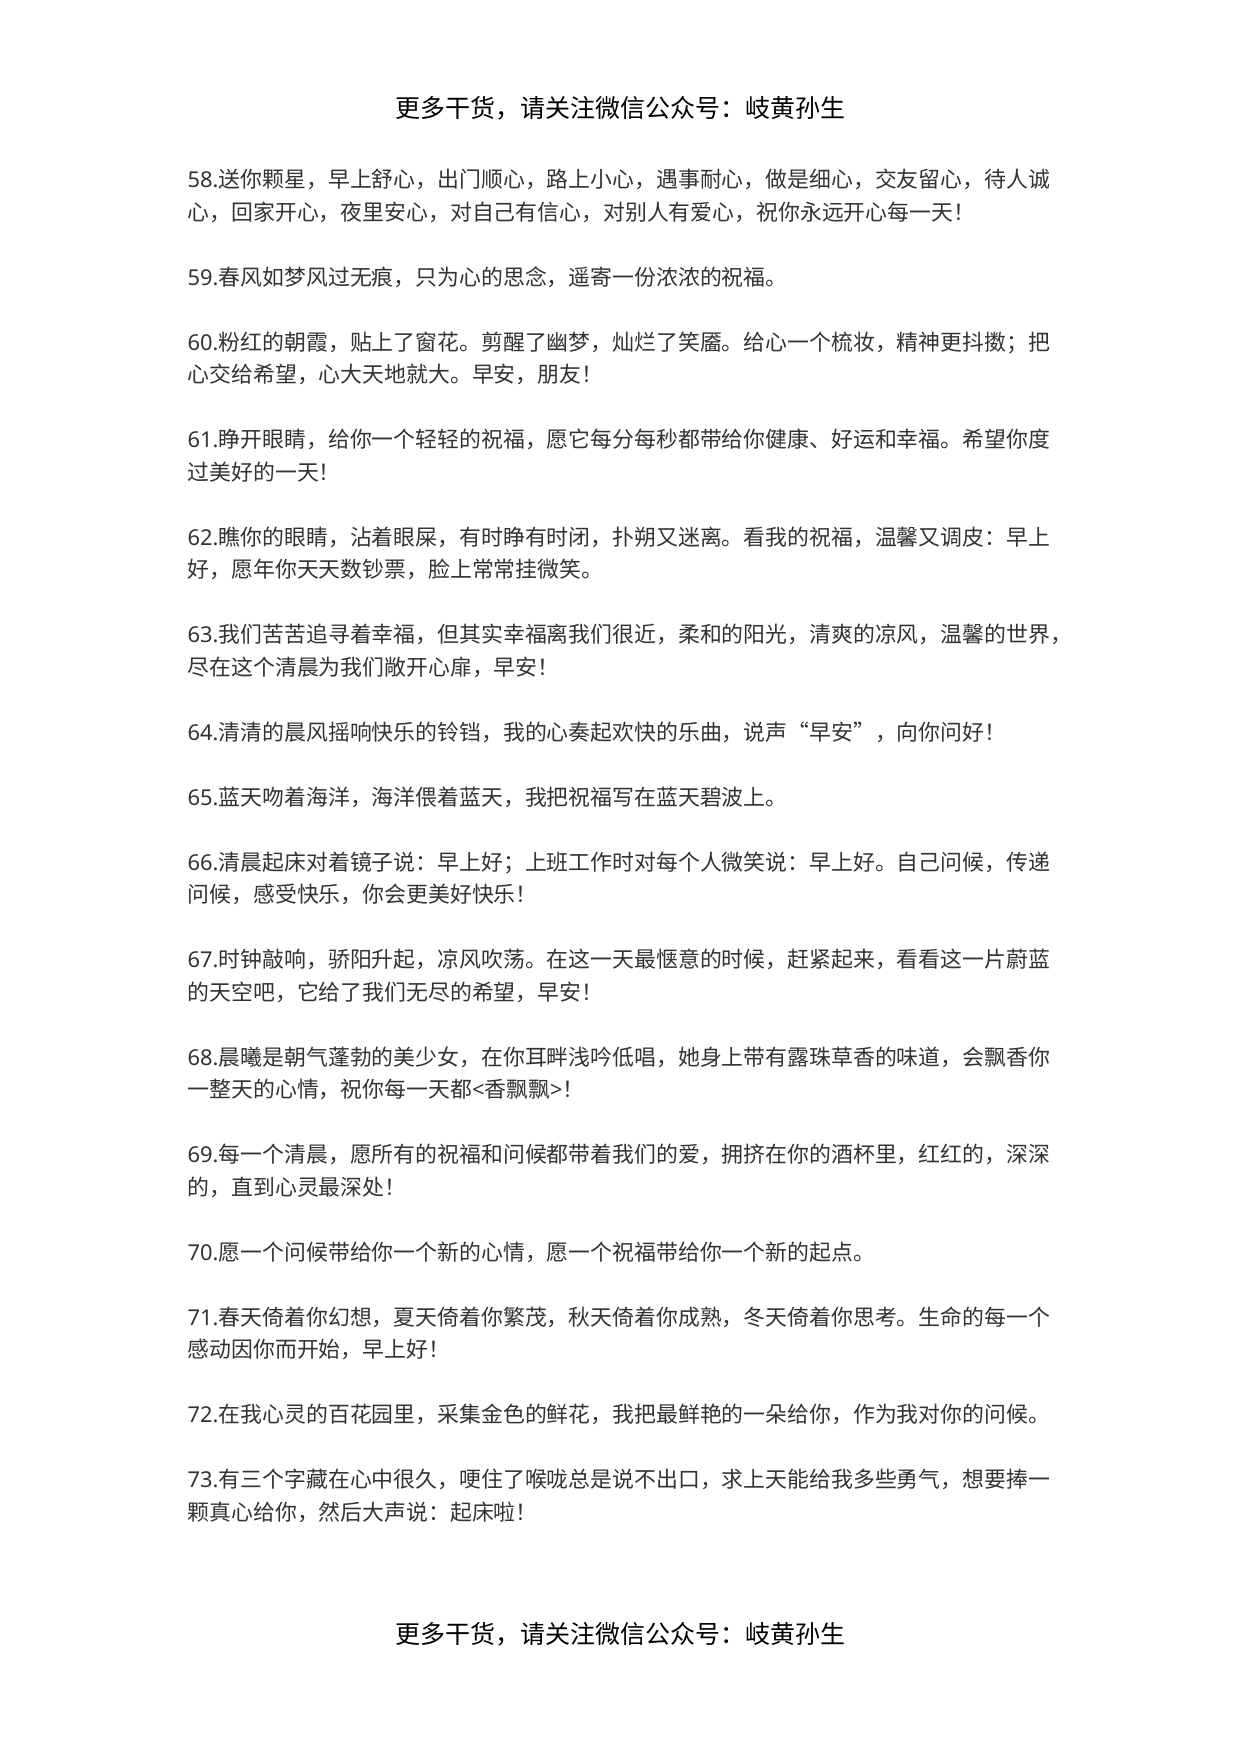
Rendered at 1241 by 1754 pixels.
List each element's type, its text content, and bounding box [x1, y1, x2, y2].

text 59.春风如梦风过无痕，只为心的思念，遥寄一份浓浓的祝福。 [187, 259, 1053, 292]
text 65.蓝天吻着海洋，海洋偎着蓝天，我把祝福写在蓝天碧波上。 [187, 779, 1053, 812]
text 67.时钟敲响，骄阳升起，凉风吹荡。在这一天最惬意的时候，赶紧起来，看看这一片蔚蓝的天空吧，它给了我们无尽的希望，早安！ [187, 942, 1053, 1007]
text 63.我们苦苦追寻着幸福，但其实幸福离我们很近，柔和的阳光，清爽的凉风，温馨的世界，尽在这个清晨为我们敞开心扉，早安！ [187, 617, 1053, 682]
text 64.清清的晨风摇响快乐的铃铛，我的心奏起欢快的乐曲，说声“早安”，向你问好！ [187, 714, 1053, 747]
text 71.春天倚着你幻想，夏天倚着你繁茂，秋天倚着你成熟，冬天倚着你思考。生命的每一个感动因你而开始，早上好！ [187, 1299, 1053, 1364]
text 70.愿一个问候带给你一个新的心情，愿一个祝福带给你一个新的起点。 [187, 1234, 1053, 1267]
text 60.粉红的朝霞，贴上了窗花。剪醒了幽梦，灿烂了笑靥。给心一个梳妆，精神更抖擞；把心交给希望，心大天地就大。早安，朋友！ [187, 324, 1053, 389]
text 66.清晨起床对着镜子说：早上好；上班工作时对每个人微笑说：早上好。自己问候，传递问候，感受快乐，你会更美好快乐！ [187, 844, 1053, 909]
text 69.每一个清晨，愿所有的祝福和问候都带着我们的爱，拥挤在你的酒杯里，红红的，深深的，直到心灵最深处！ [187, 1137, 1053, 1202]
text 62.瞧你的眼睛，沾着眼屎，有时睁有时闭，扑朔又迷离。看我的祝福，温馨又调皮：早上好，愿年你天天数钞票，脸上常常挂微笑。 [187, 519, 1053, 584]
text 68.晨曦是朝气蓬勃的美少女，在你耳畔浅吟低唱，她身上带有露珠草香的味道，会飘香你一整天的心情，祝你每一天都<香飘飘>！ [187, 1039, 1053, 1104]
text 61.睁开眼睛，给你一个轻轻的祝福，愿它每分每秒都带给你健康、好运和幸福。希望你度过美好的一天！ [187, 422, 1053, 487]
text 58.送你颗星，早上舒心，出门顺心，路上小心，遇事耐心，做是细心，交友留心，待人诚心，回家开心，夜里安心，对自己有信心，对别人有爱心，祝你永远开心每一天！ [187, 162, 1053, 227]
text 73.有三个字藏在心中很久，哽住了喉咙总是说不出口，求上天能给我多些勇气，想要捧一颗真心给你，然后大声说：起床啦！ [187, 1462, 1053, 1527]
